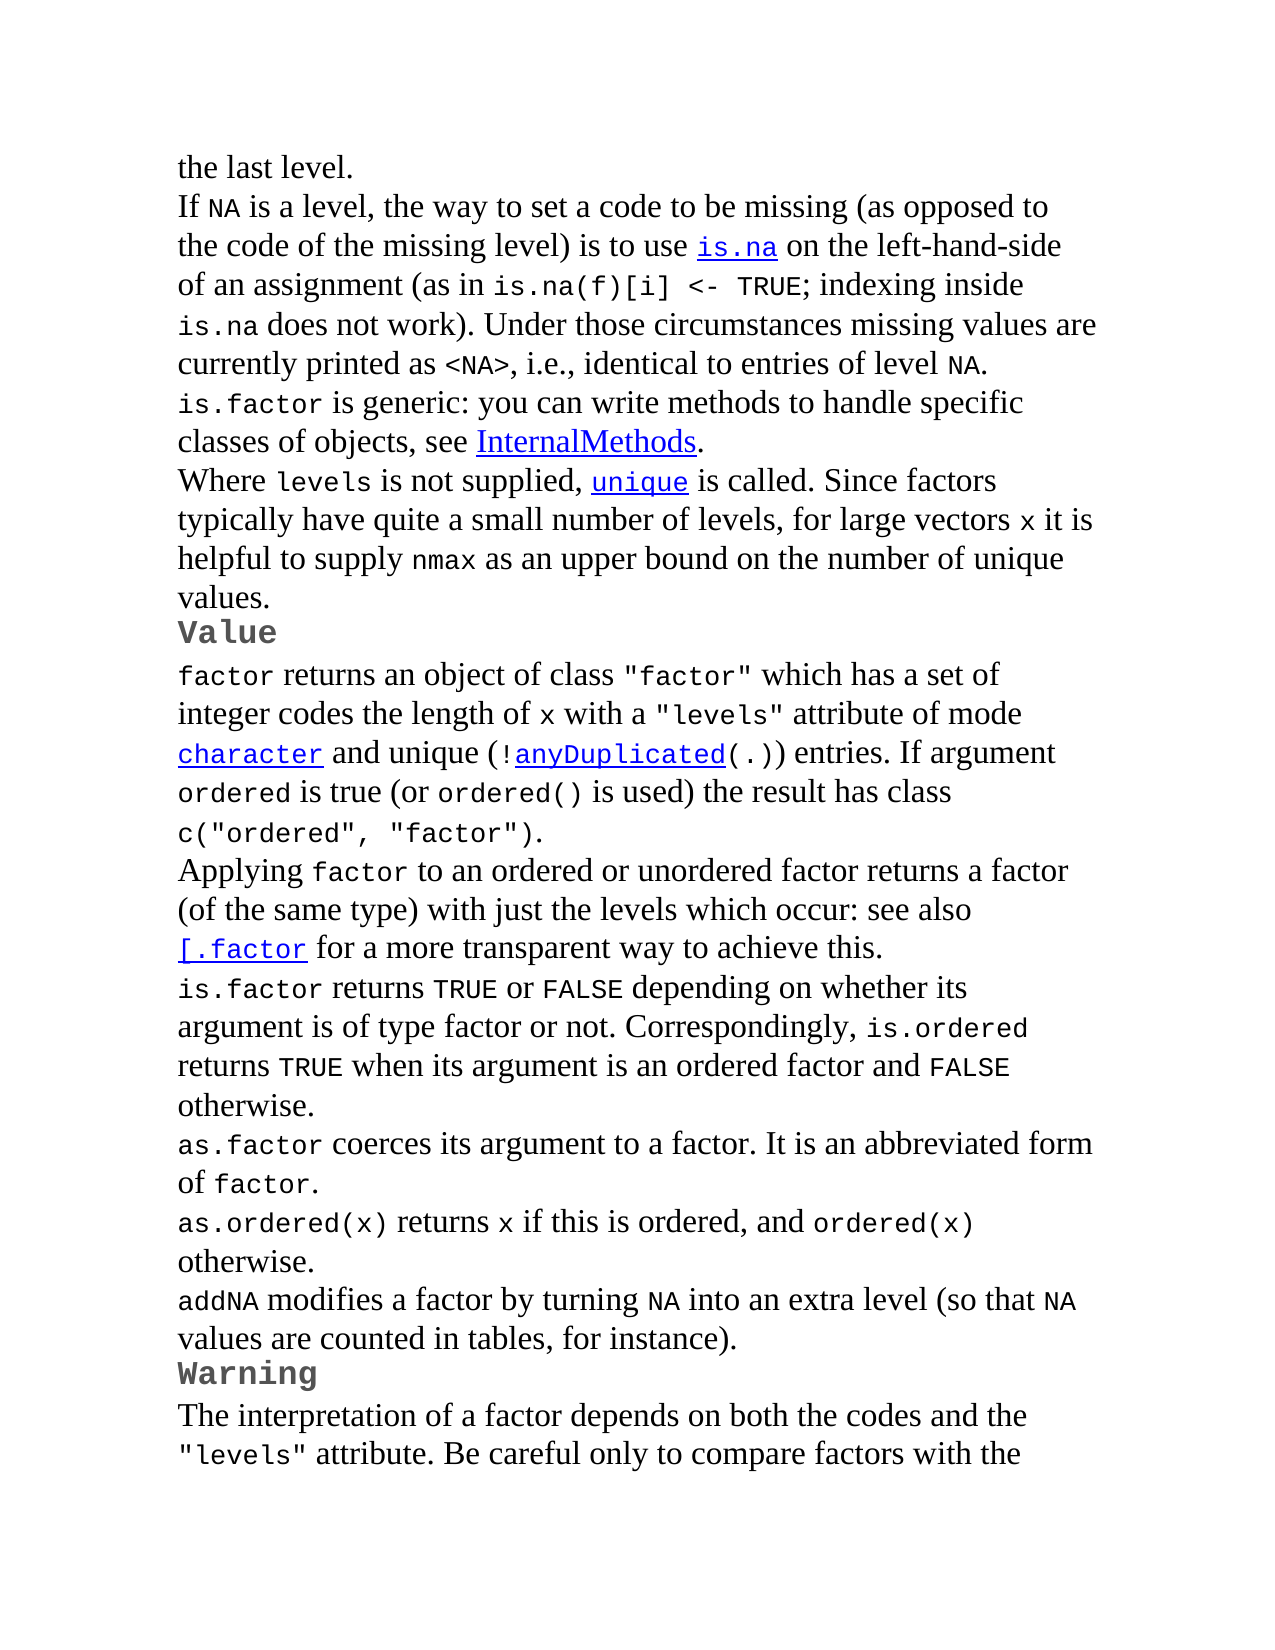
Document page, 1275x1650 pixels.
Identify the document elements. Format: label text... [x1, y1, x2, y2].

text If NA is a level, the way to set a code to be missing (as opposed to the code of the missing level) is to use is.na on the left-hand-side of an assignment (as in is.na(f)[i] <- TRUE; indexing inside is.na does not work). Under those circumstances missing values are currently printed as <NA>, i.e., identical to entries of level NA. [177, 186, 1098, 382]
text Where levels is not supplied, unique is called. Since factors typically have quite a small number of levels, for large vectors x it is helpful to supply nmax as an upper bound on the number of unique values. [177, 460, 1098, 616]
text as.ordered(x) returns x if this is ordered, and ordered(x) otherwise. [177, 1202, 1098, 1279]
text Value [177, 616, 1098, 654]
text is.factor returns TRUE or FALSE depending on whether its argument is of type factor or not. Correspondingly, is.ordered returns TRUE when its argument is an ordered factor and FALSE otherwise. [177, 967, 1098, 1123]
text factor returns an object of class "factor" which has a set of integer codes the length of x with a "levels" attribute of mode character and unique (!anyDuplicated(.)) entries. If argument ordered is true (or ordered() is used) the result has class c("ordered", "factor"). [177, 654, 1098, 850]
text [177, 148, 1098, 186]
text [177, 1395, 1098, 1472]
text addNA modifies a factor by turning NA into an extra level (so that NA values are counted in tables, for instance). [177, 1279, 1098, 1357]
text as.factor coerces its argument to a factor. It is an abbreviated form of factor. [177, 1123, 1098, 1202]
text is.factor is generic: you can write methods to handle specific classes of objects, see InternalMethods. [177, 382, 1098, 460]
text Applying factor to an ordered or unordered factor returns a factor (of the same type) with just the levels which occur: see also [.factor for a more transparent way to achieve this. [177, 850, 1098, 967]
text Warning [177, 1357, 1098, 1395]
